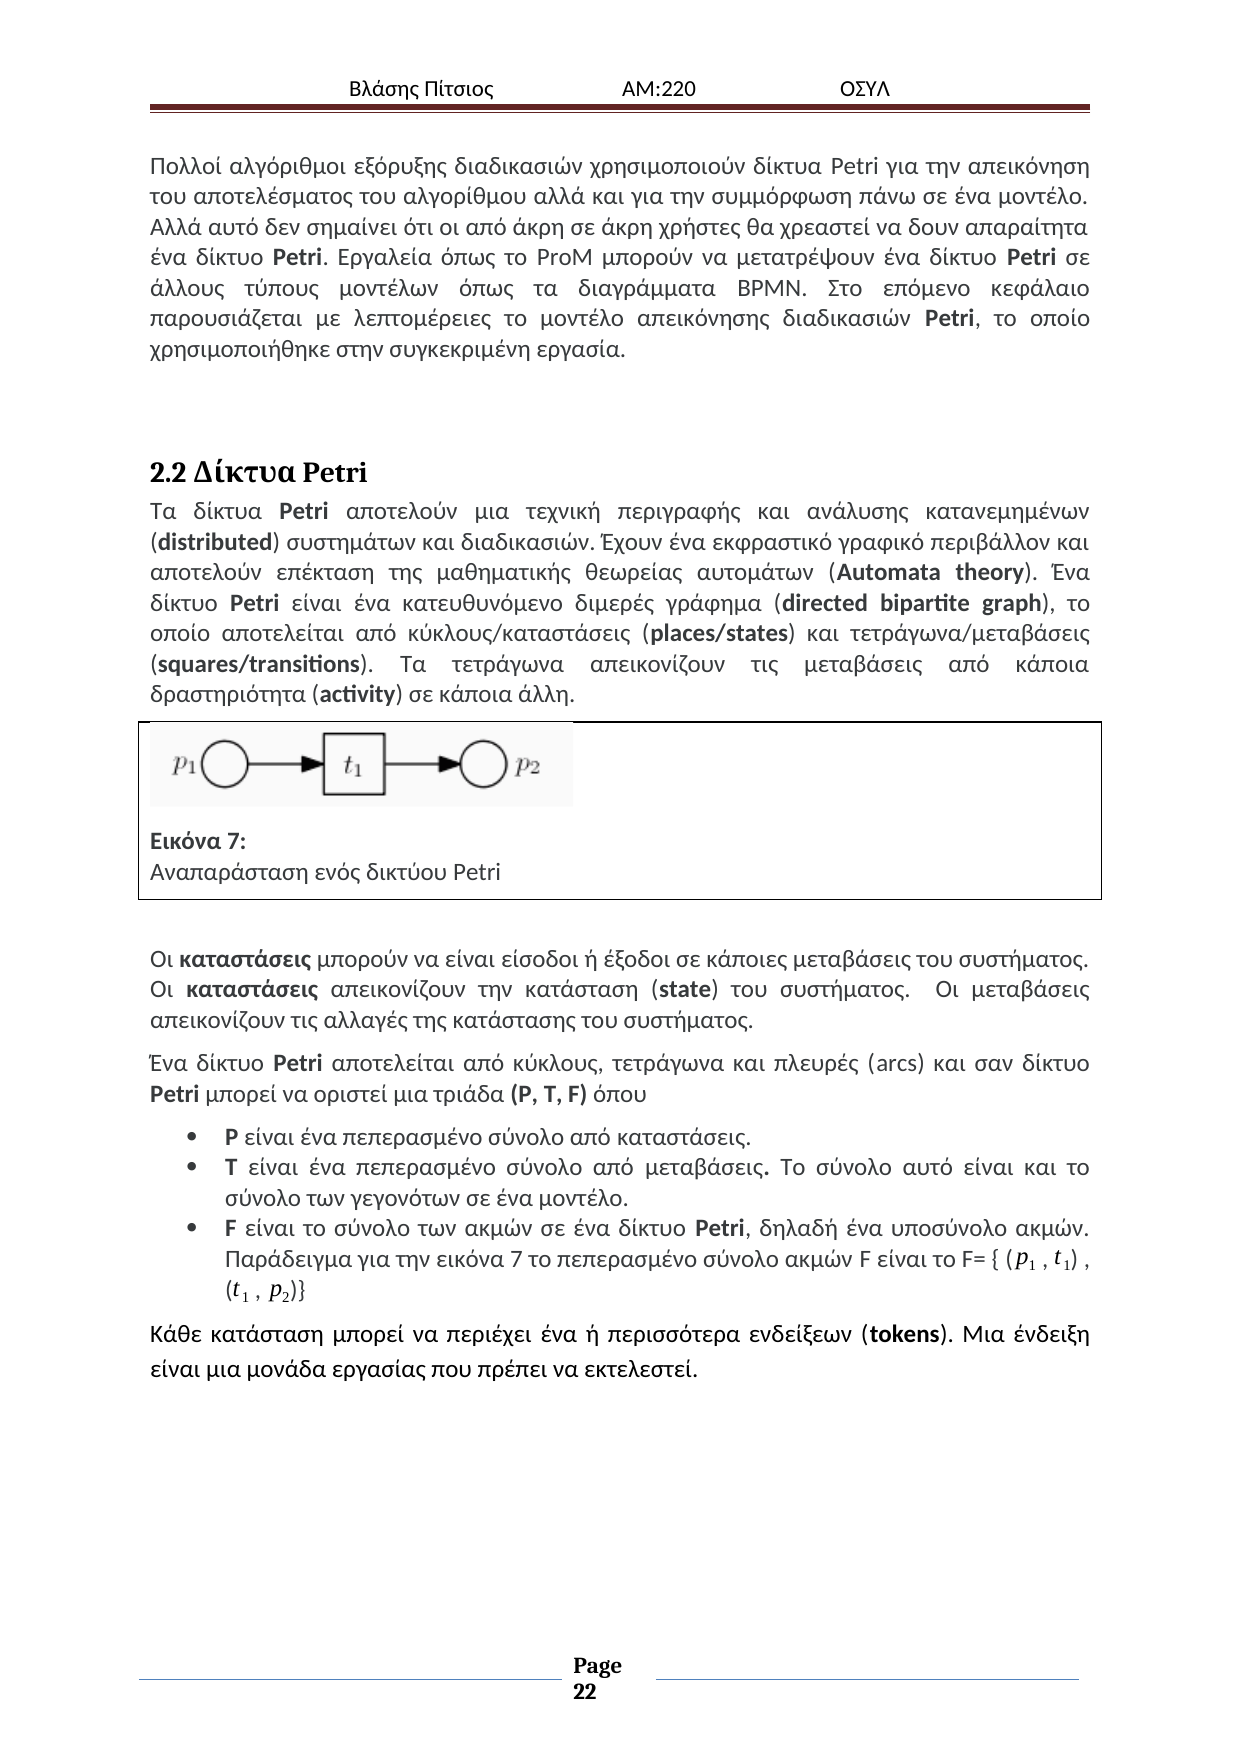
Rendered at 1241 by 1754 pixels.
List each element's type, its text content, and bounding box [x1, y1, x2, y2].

subtitle 2.2 Δίκτυα Petri [150, 457, 1090, 490]
list T είναι ένα πεπερασμένο σύνολο από μεταβάσεις. Το σύνολο αυτό είναι και το σύνολο των γεγονότων σε ένα μοντέλο. [187, 1151, 1090, 1212]
table_header Εικόνα 7: Αναπαράσταση ενός δικτύου Petri [139, 723, 1101, 899]
text Τα δίκτυα Petri αποτελούν μια τεχνική περιγραφής και ανάλυσης κατανεμημένων (distributed) συστημάτων και διαδικασιών. Έχουν ένα εκφραστικό γραφικό περιβάλλον και αποτελούν επέκταση της μαθηματικής θεωρείας αυτομάτων (Automata theory). Ένα δίκτυο Petri είναι ένα κατευθυνόμενο διμερές γράφημα (directed bipartite graph), το οποίο αποτελείται από κύκλους/καταστάσεις (places/states) και τετράγωνα/μεταβάσεις (squares/transitions). Τα τετράγωνα απεικονίζουν τις μεταβάσεις από κάποια δραστηριότητα (activity) σε κάποια άλλη. [150, 495, 1090, 709]
picture [150, 722, 574, 813]
text Ένα δίκτυο Petri αποτελείται από κύκλους, τετράγωνα και πλευρές (arcs) και σαν δίκτυο Petri μπορεί να οριστεί μια τριάδα (P, T, F) όπου [150, 1047, 1090, 1108]
list P είναι ένα πεπερασμένο σύνολο από καταστάσεις. [187, 1121, 1090, 1151]
text Κάθε κατάσταση μπορεί να περιέχει ένα ή περισσότερα ενδείξεων (tokens). Μια ένδειξη είναι μια μονάδα εργασίας που πρέπει να εκτελεστεί. [150, 1318, 1090, 1383]
text Πολλοί αλγόριθμοι εξόρυξης διαδικασιών χρησιμοποιούν δίκτυα Petri για την απεικόνηση του αποτελέσματος του αλγορίθμου αλλά και για την συμμόρφωση πάνω σε ένα μοντέλο. Αλλά αυτό δεν σημαίνει ότι οι από άκρη σε άκρη χρήστες θα χρεαστεί να δουν απαραίτητα ένα δίκτυο Petri. Εργαλεία όπως το ProM μπορούν να μετατρέψουν ένα δίκτυο Petri σε άλλους τύπους μοντέλων όπως τα διαγράμματα BPMN. Στο επόμενο κεφάλαιο παρουσιάζεται με λεπτομέρειες το μοντέλο απεικόνησης διαδικασιών Petri, το οποίο χρησιμοποιήθηκε στην συγκεκριμένη εργασία. [150, 150, 1090, 364]
list F είναι το σύνολο των ακμών σε ένα δίκτυο Petri, δηλαδή ένα υποσύνολο ακμών. Παράδειγμα για την εικόνα 7 το πεπερασμένο σύνολο ακμών F είναι το F= { ( , ) , ( , )} [187, 1212, 1090, 1306]
text Οι καταστάσεις μπορούν να είναι είσοδοι ή έξοδοι σε κάποιες μεταβάσεις του συστήματος. Οι καταστάσεις απεικονίζουν την κατάσταση (state) του συστήματος. Οι μεταβάσεις απεικονίζουν τις αλλαγές της κατάστασης του συστήματος. [150, 943, 1090, 1035]
